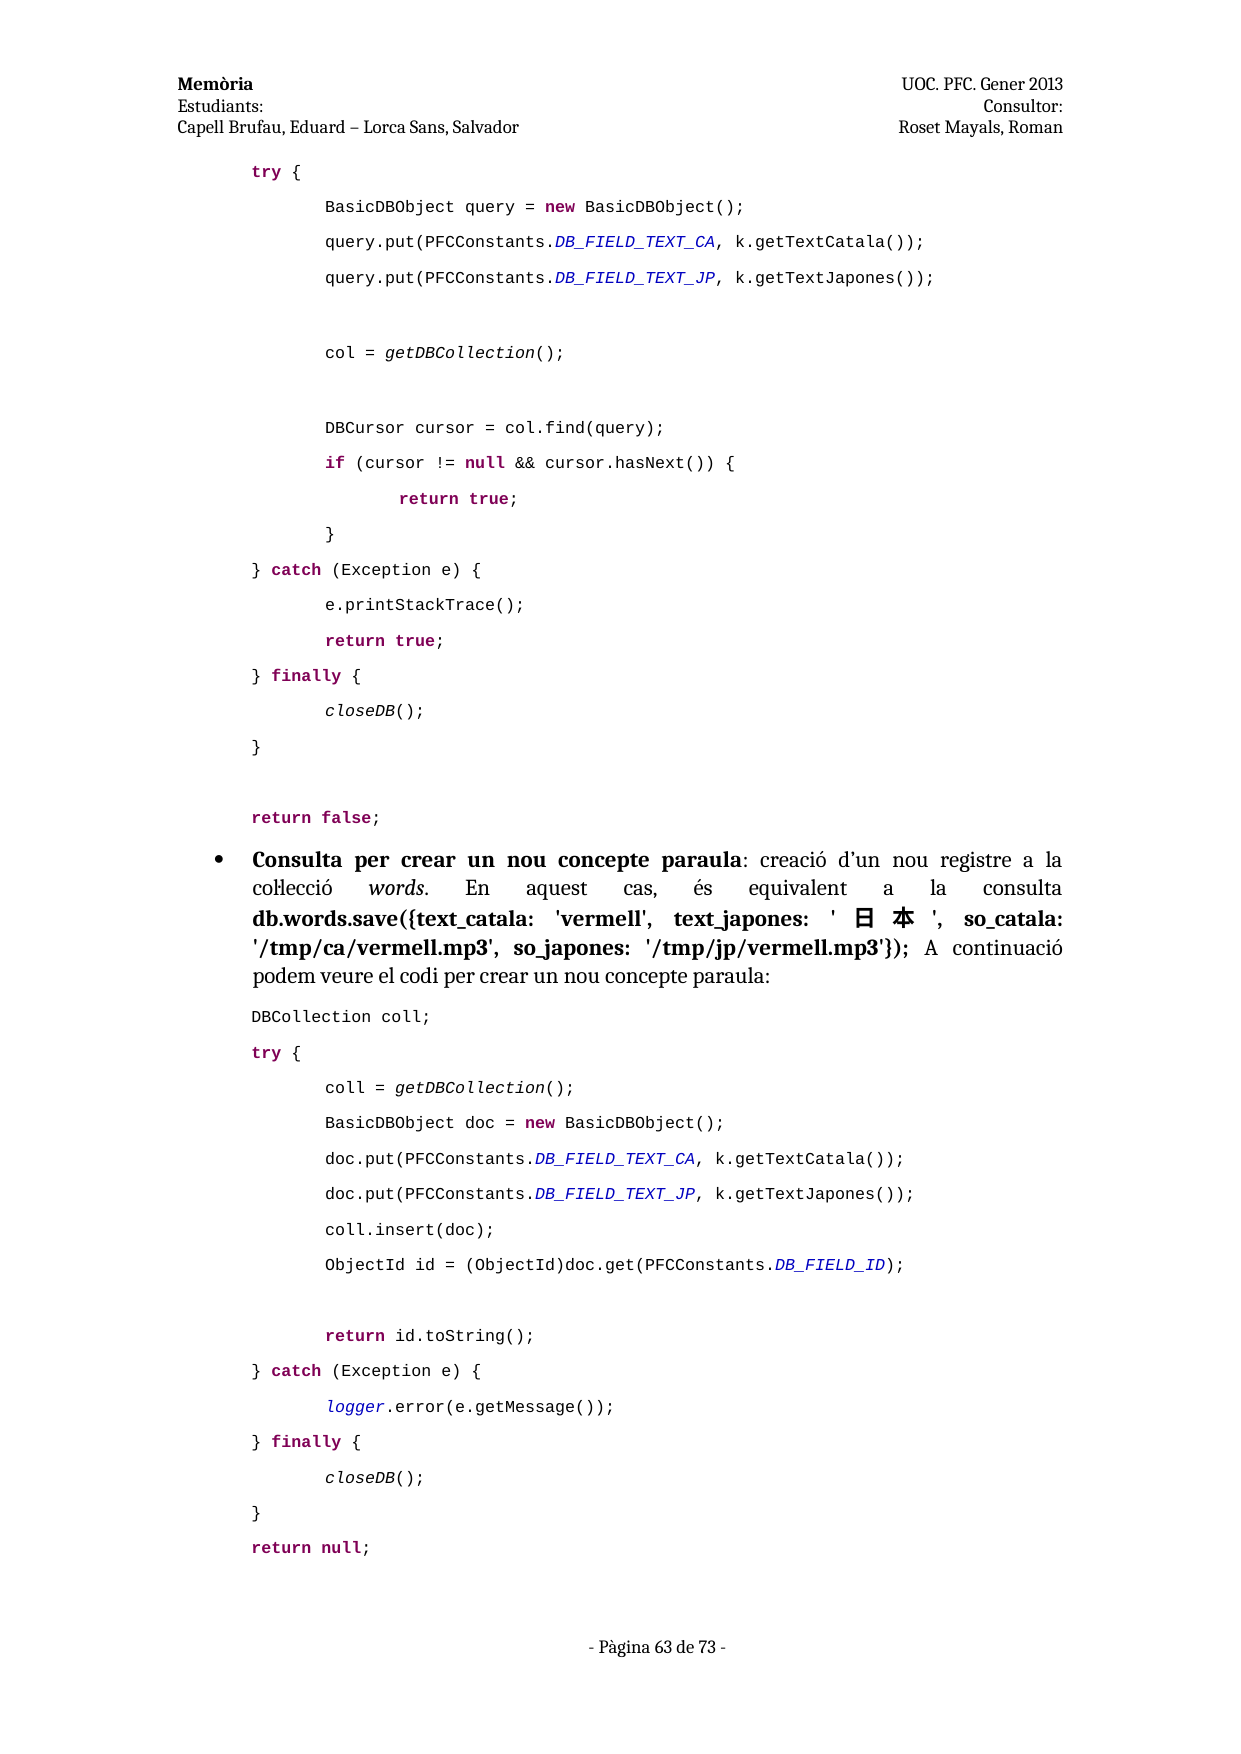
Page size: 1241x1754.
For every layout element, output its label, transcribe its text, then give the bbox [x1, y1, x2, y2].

text if (cursor != null && cursor.hasNext()) { [251, 457, 1063, 472]
text closeDB(); [251, 1471, 400, 1486]
list Consulta per crear un nou concepte paraula: creació d’un nou registre a la col·lecció words. En aquest cas, és equivalent a la consulta db.words.save({text_catala: 'vermell', text_japones: '日本', so_catala: '/tmp/ca/vermell.mp3', so_japones: '/tmp/jp/vermell.mp3'}); A continuació podem veure el codi per crear un nou concepte paraula: [215, 847, 1063, 989]
text logger.error(e.getMessage()); [600, 1401, 1063, 1415]
text DBCollection coll; [251, 1011, 1063, 1026]
text } finally { [251, 1436, 1063, 1451]
text DBCursor cursor = col.find(query); [251, 422, 590, 436]
text e.printStackTrace(); [251, 599, 500, 613]
text ObjectId id = (ObjectId)doc.get(PFCConstants.DB_FIELD_ID); [639, 1259, 891, 1273]
text return false; [251, 811, 1063, 826]
text } [251, 528, 1063, 543]
text } catch (Exception e) { [251, 1365, 1063, 1380]
text coll = getDBCollection(); [251, 1082, 550, 1096]
text doc.put(PFCConstants.DB_FIELD_TEXT_CA, k.getTextCatala()); [399, 1153, 870, 1167]
text doc.put(PFCConstants.DB_FIELD_TEXT_JP, k.getTextJapones()); [251, 1188, 1063, 1203]
text BasicDBObject query = new BasicDBObject(); [730, 201, 1063, 215]
text } [251, 1507, 1063, 1521]
text logger.error(e.getMessage()); [449, 1401, 580, 1415]
text col = getDBCollection(); [550, 347, 1063, 361]
text DBCursor cursor = col.find(query); [650, 422, 1063, 436]
text } catch (Exception e) { [335, 563, 457, 578]
text try { [251, 165, 1063, 180]
text return null; [251, 1542, 1063, 1557]
text query.put(PFCConstants.DB_FIELD_TEXT_CA, k.getTextCatala()); [251, 236, 1063, 251]
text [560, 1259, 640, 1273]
text closeDB(); [251, 705, 1063, 720]
text return id.toString(); [251, 1330, 510, 1344]
text try { [251, 1046, 1063, 1061]
text coll = getDBCollection(); [560, 1082, 1063, 1096]
text } finally { [251, 670, 1063, 684]
text e.printStackTrace(); [510, 599, 1063, 613]
text logger.error(e.getMessage()); [251, 1401, 450, 1415]
text coll.insert(doc); [251, 1223, 440, 1238]
text BasicDBObject doc = new BasicDBObject(); [251, 1117, 1063, 1132]
text coll.insert(doc); [480, 1223, 1063, 1238]
text col = getDBCollection(); [251, 347, 540, 361]
text closeDB(); [410, 1471, 1063, 1486]
text return id.toString(); [520, 1330, 1063, 1344]
text } [251, 741, 1063, 755]
text return true; [251, 493, 1063, 507]
text BasicDBObject query = new BasicDBObject(); [251, 201, 720, 215]
text query.put(PFCConstants.DB_FIELD_TEXT_JP, k.getTextJapones()); [419, 272, 900, 286]
text return true; [251, 634, 1063, 649]
text } catch (Exception e) { [456, 563, 1063, 578]
